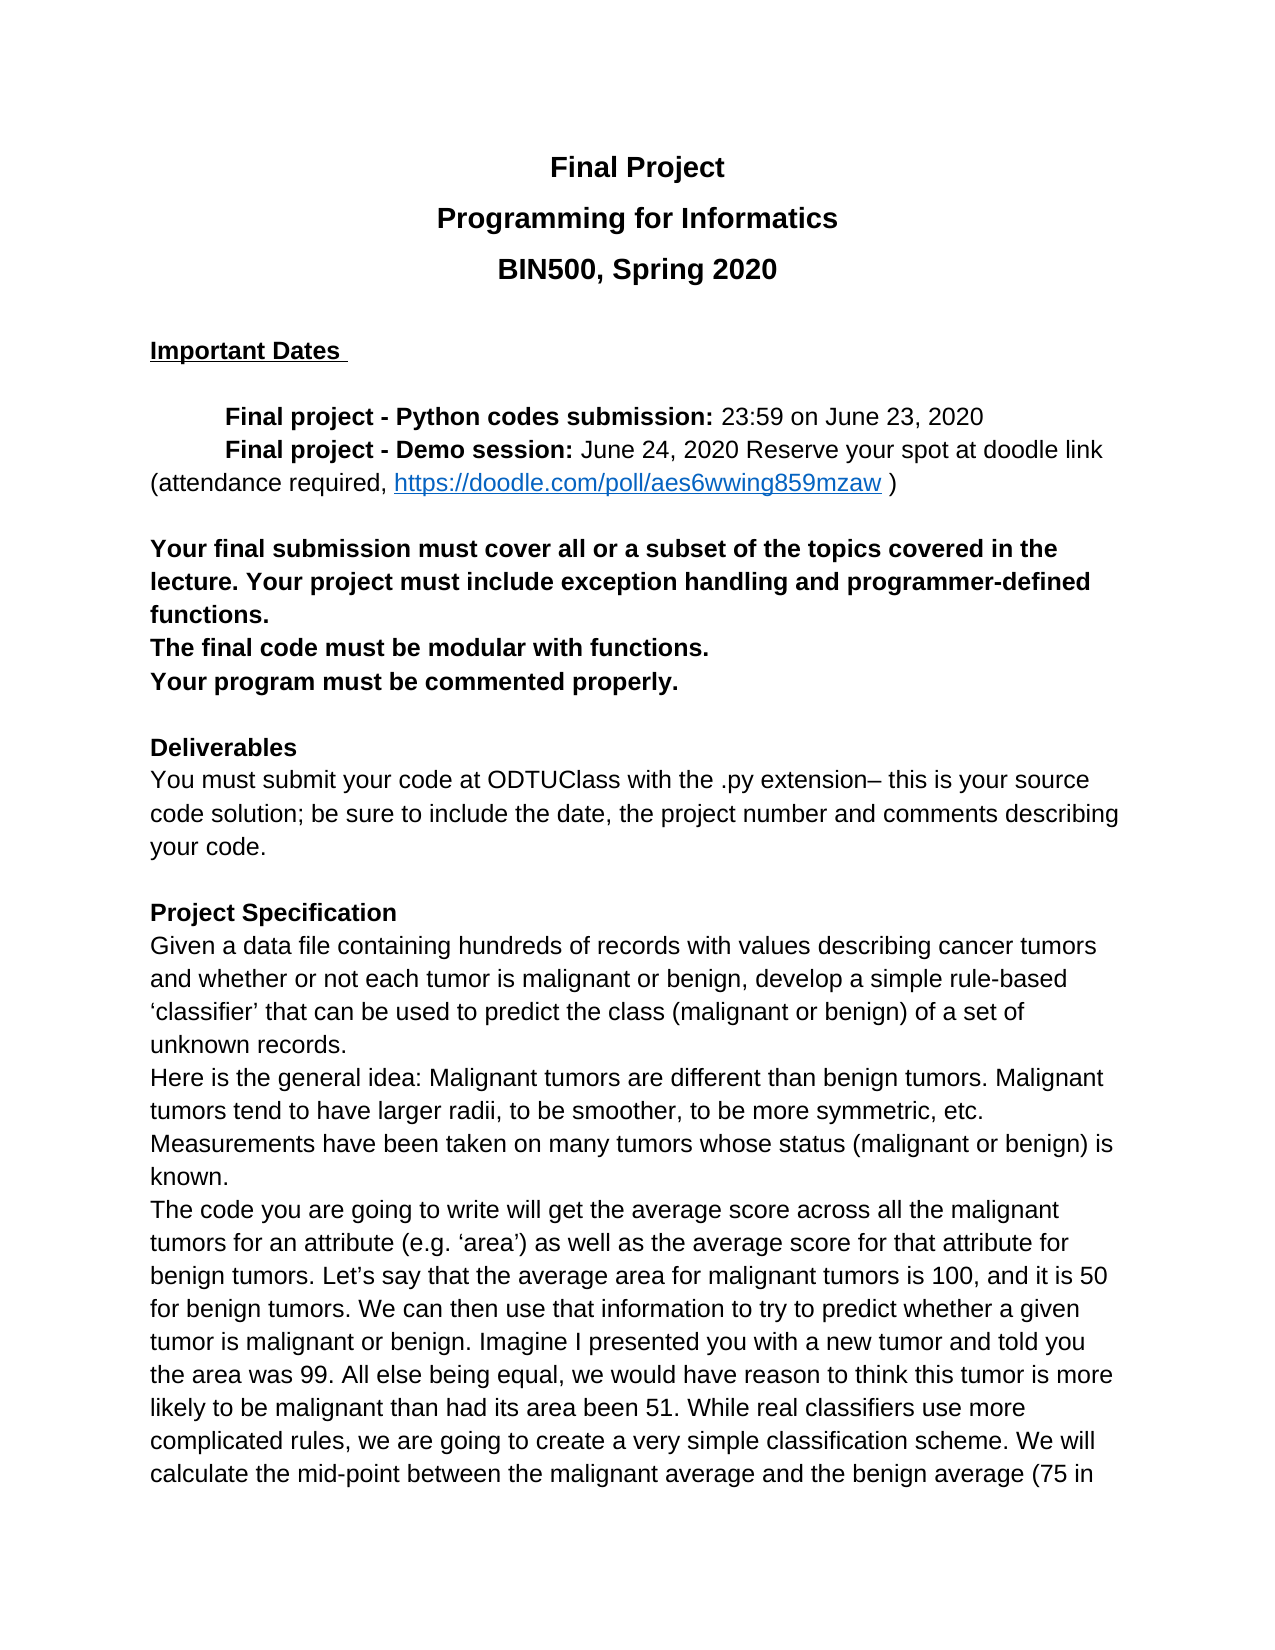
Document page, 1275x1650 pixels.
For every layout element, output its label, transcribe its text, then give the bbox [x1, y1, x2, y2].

text Your program must be commented properly. [150, 666, 1125, 695]
text Final Project [150, 150, 1125, 183]
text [150, 1195, 1125, 1488]
text Final project - Python codes submission: 23:59 on June 23, 2020 [150, 402, 1125, 431]
text Project Specification [150, 898, 1125, 926]
text BIN500, Spring 2020 [150, 252, 1125, 286]
text Final project - Demo session: June 24, 2020 Reserve your spot at doodle link (attendance required, https://doodle.com/poll/aes6wwing859mzaw ) [150, 435, 1125, 497]
text Here is the general idea: Malignant tumors are different than benign tumors. Malignant tumors tend to have larger radii, to be smoother, to be more symmetric, etc. Measurements have been taken on many tumors whose status (malignant or benign) is known. [150, 1063, 1125, 1191]
text Given a data file containing hundreds of records with values describing cancer tumors and whether or not each tumor is malignant or benign, develop a simple rule-based ‘classifier’ that can be used to predict the class (malignant or benign) of a set of unknown records. [150, 931, 1125, 1058]
text Your final submission must cover all or a subset of the topics covered in the lecture. Your project must include exception handling and programmer-defined functions. [150, 534, 1125, 629]
text You must submit your code at ODTUClass with the .py extension– this is your source code solution; be sure to include the date, the project number and comments describing your code. [150, 766, 1125, 860]
text Programming for Informatics [150, 201, 1125, 234]
text Deliverables [150, 732, 1125, 761]
text Important Dates [150, 336, 1125, 365]
text The final code must be modular with functions. [150, 633, 1125, 662]
